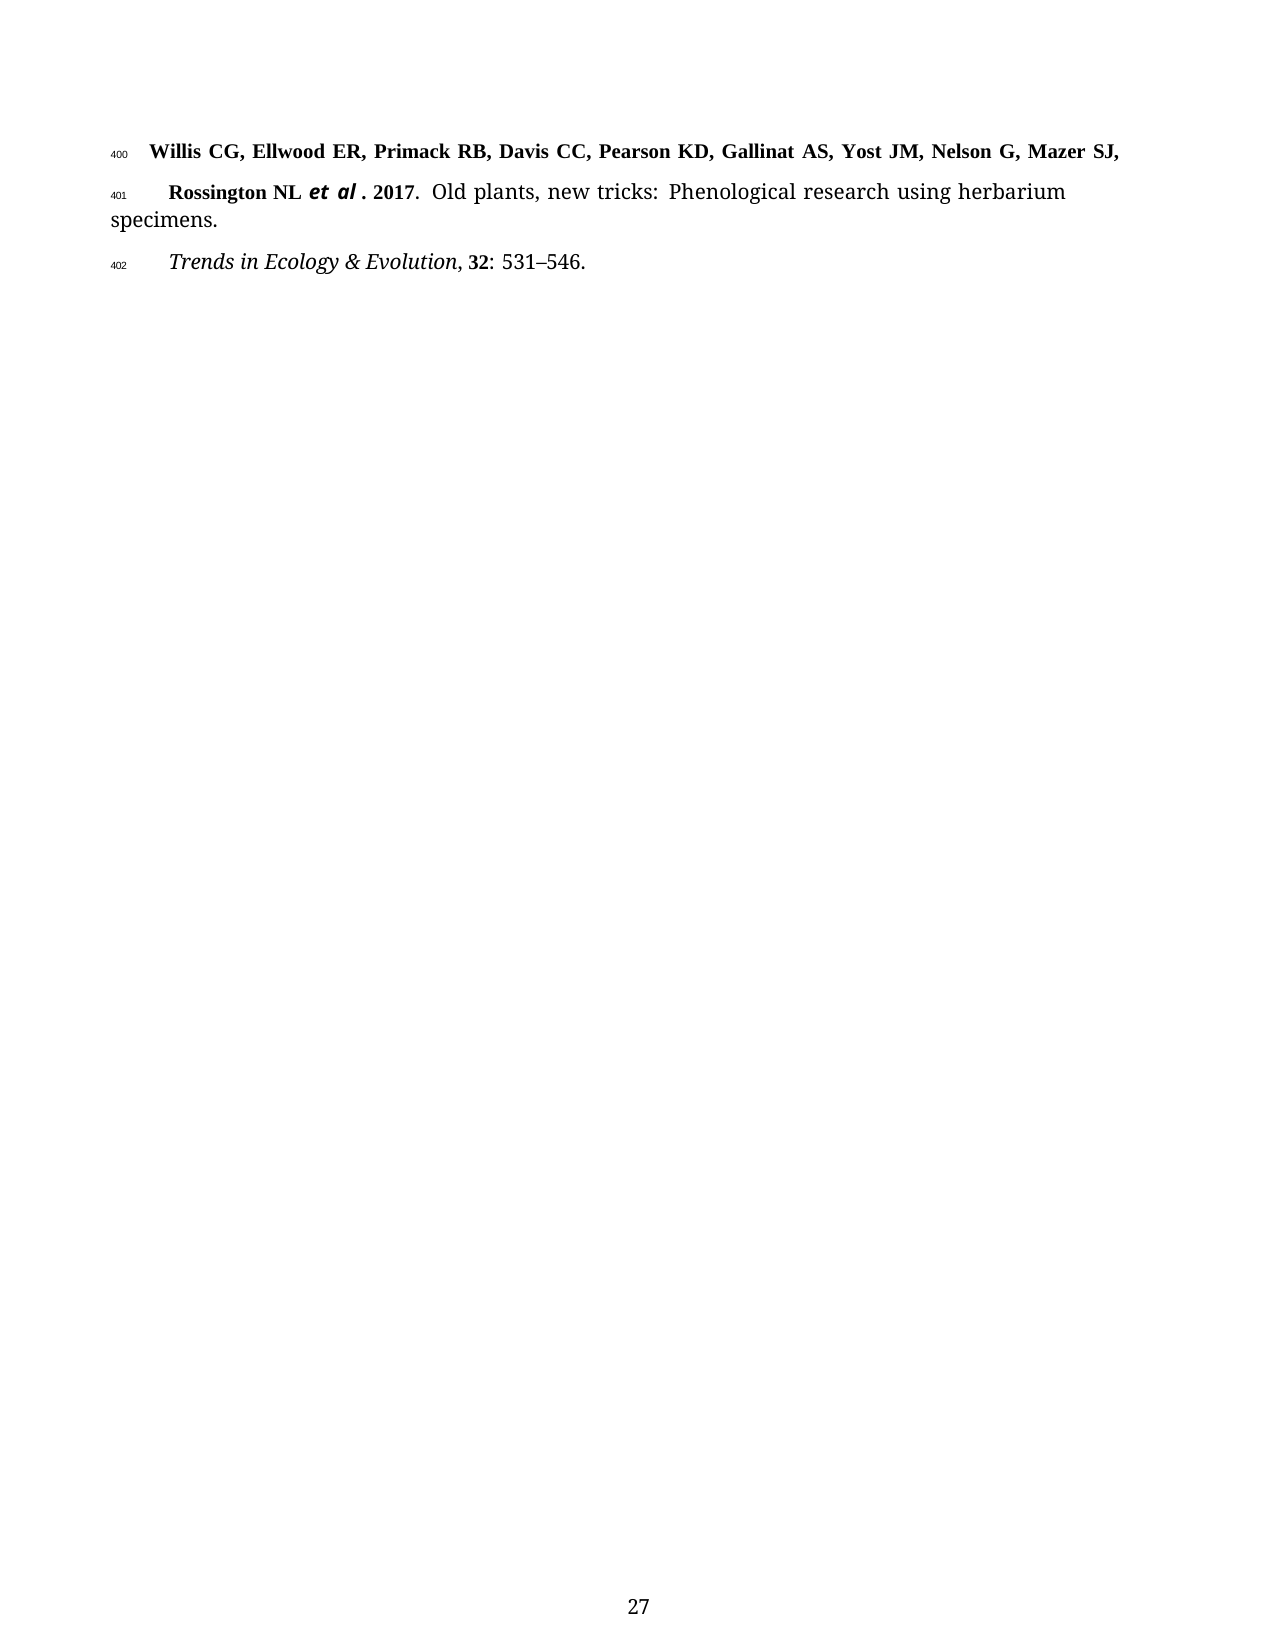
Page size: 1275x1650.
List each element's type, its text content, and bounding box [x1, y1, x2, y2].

text 402 Trends in Ecology & Evolution, 32: 531–546. [110, 247, 1144, 276]
text 401 Rossington NL et al . 2017. Old plants, new tricks: Phenological research using herbarium specimens. [110, 177, 1144, 234]
text 400 Willis CG, Ellwood ER, Primack RB, Davis CC, Pearson KD, Gallinat AS, Yost JM, Nelson G, Mazer SJ, [110, 139, 1144, 163]
